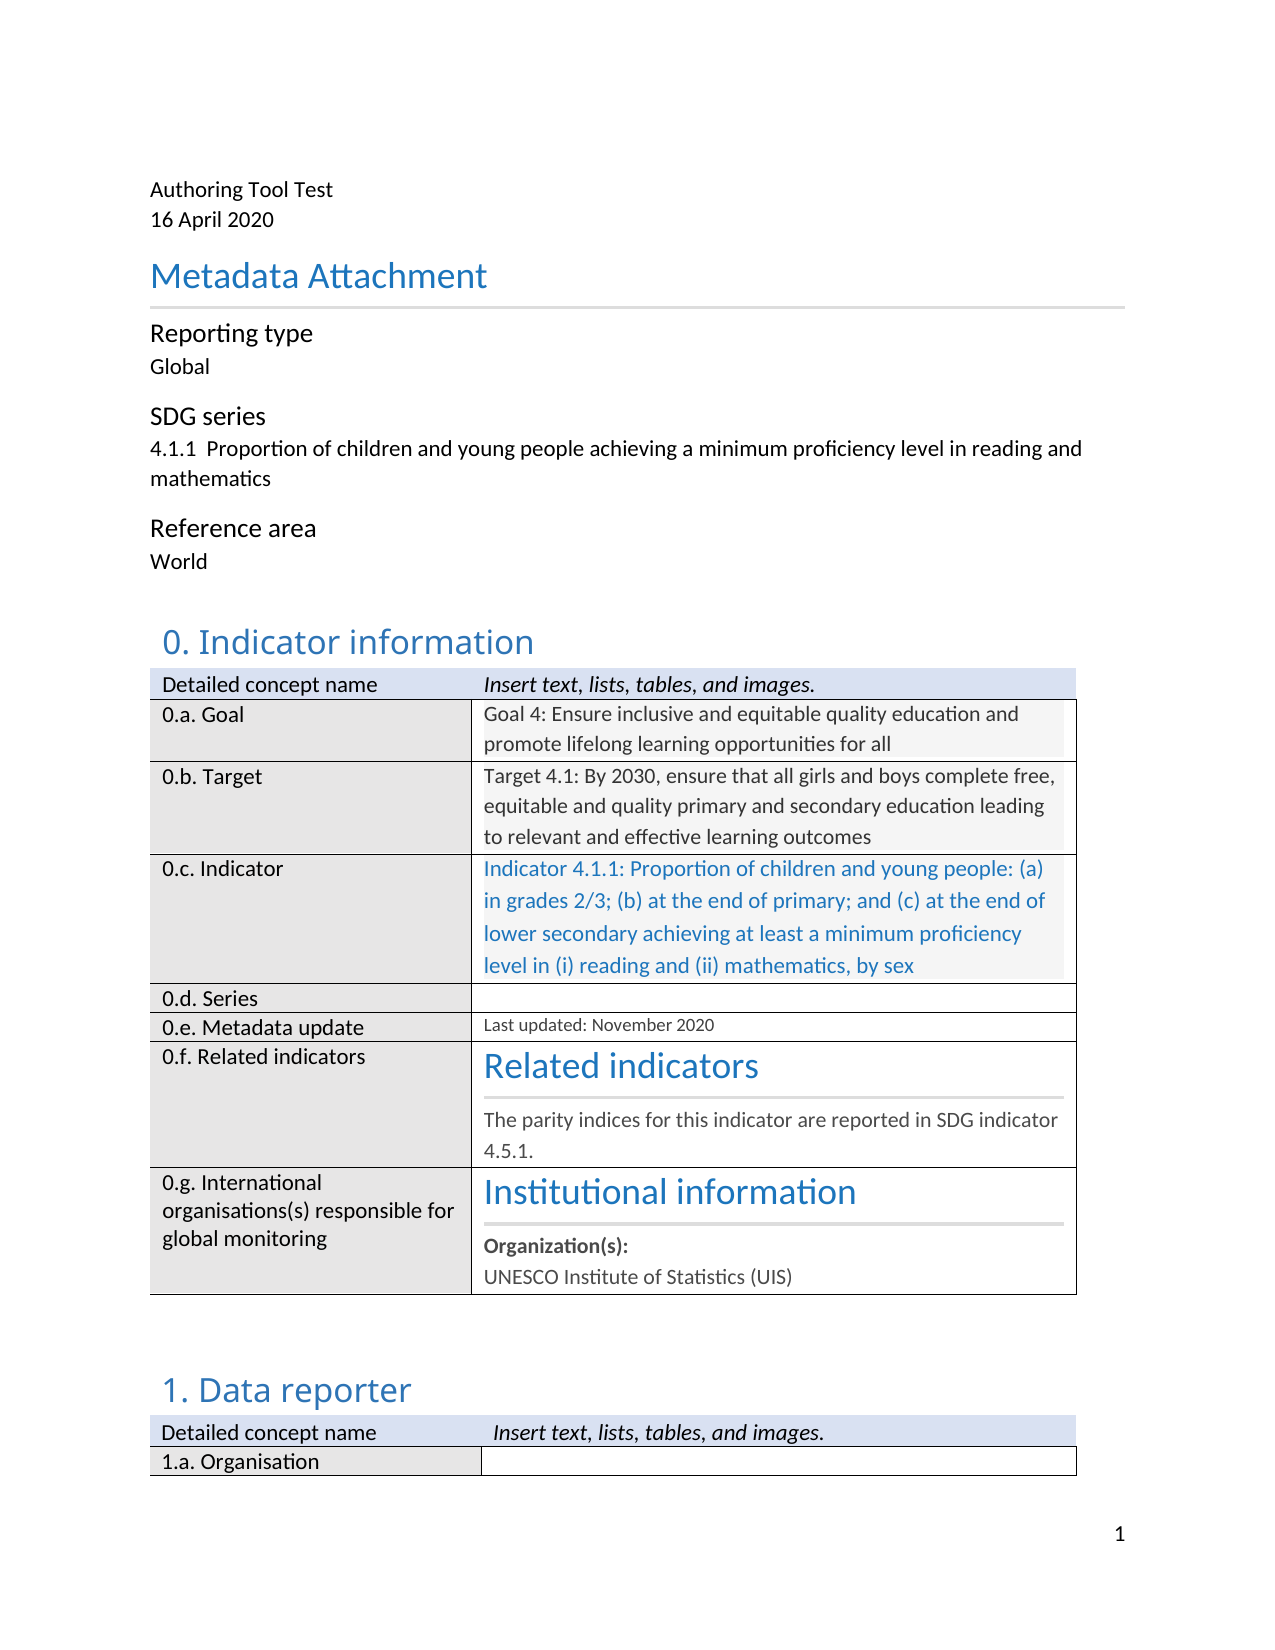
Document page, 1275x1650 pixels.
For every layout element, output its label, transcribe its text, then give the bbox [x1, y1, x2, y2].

table_cell 0.c. Indicator [150, 855, 471, 983]
table_cell Detailed concept name [150, 1415, 482, 1446]
table_cell 0.g. International organisations(s) responsible for global monitoring [150, 1168, 471, 1293]
table_cell 1.a. Organisation [150, 1447, 481, 1475]
table_cell 0.e. Metadata update [150, 1013, 471, 1041]
table_cell Indicator 4.1.1: Proportion of children and young people: (a) in grades 2/3; (b) at the end of primary; and (c) at the end of lower secondary achieving at least a minimum proficiency level in (i) reading and (ii) mathematics, by sex [472, 855, 1076, 983]
table_header 1. Data reporter [150, 1341, 1076, 1415]
table_cell Detailed concept name [150, 668, 472, 699]
text Reference area [150, 511, 1125, 544]
table_header 0. Indicator information [150, 594, 1076, 667]
text Reporting type [150, 316, 1125, 349]
table_cell Goal 4: Ensure inclusive and equitable quality education and promote lifelong learning opportunities for all [472, 700, 1076, 761]
subtitle Authoring Tool Test [150, 175, 1125, 203]
text Metadata Attachment [150, 252, 1125, 306]
table_cell Last updated: November 2020 [472, 1013, 1076, 1041]
table_cell Target 4.1: By 2030, ensure that all girls and boys complete free, equitable and quality primary and secondary education leading to relevant and effective learning outcomes [472, 762, 1076, 853]
table_cell 0.f. Related indicators [150, 1042, 471, 1167]
table_cell 0.b. Target [150, 762, 471, 853]
table_cell 0.a. Goal [150, 700, 471, 761]
table_cell Insert text, lists, tables, and images. [472, 668, 1076, 699]
text SDG series [150, 399, 1125, 432]
table_cell 0.d. Series [150, 984, 471, 1012]
text 16 April 2020 [150, 205, 1125, 233]
table_cell Insert text, lists, tables, and images. [482, 1415, 1076, 1446]
table_cell Institutional information Organization(s): UNESCO Institute of Statistics (UIS) [472, 1168, 1076, 1293]
table_cell [472, 984, 1076, 1012]
table_cell [482, 1447, 1076, 1475]
table_cell Related indicators The parity indices for this indicator are reported in SDG indicator 4.5.1. [472, 1042, 1076, 1167]
